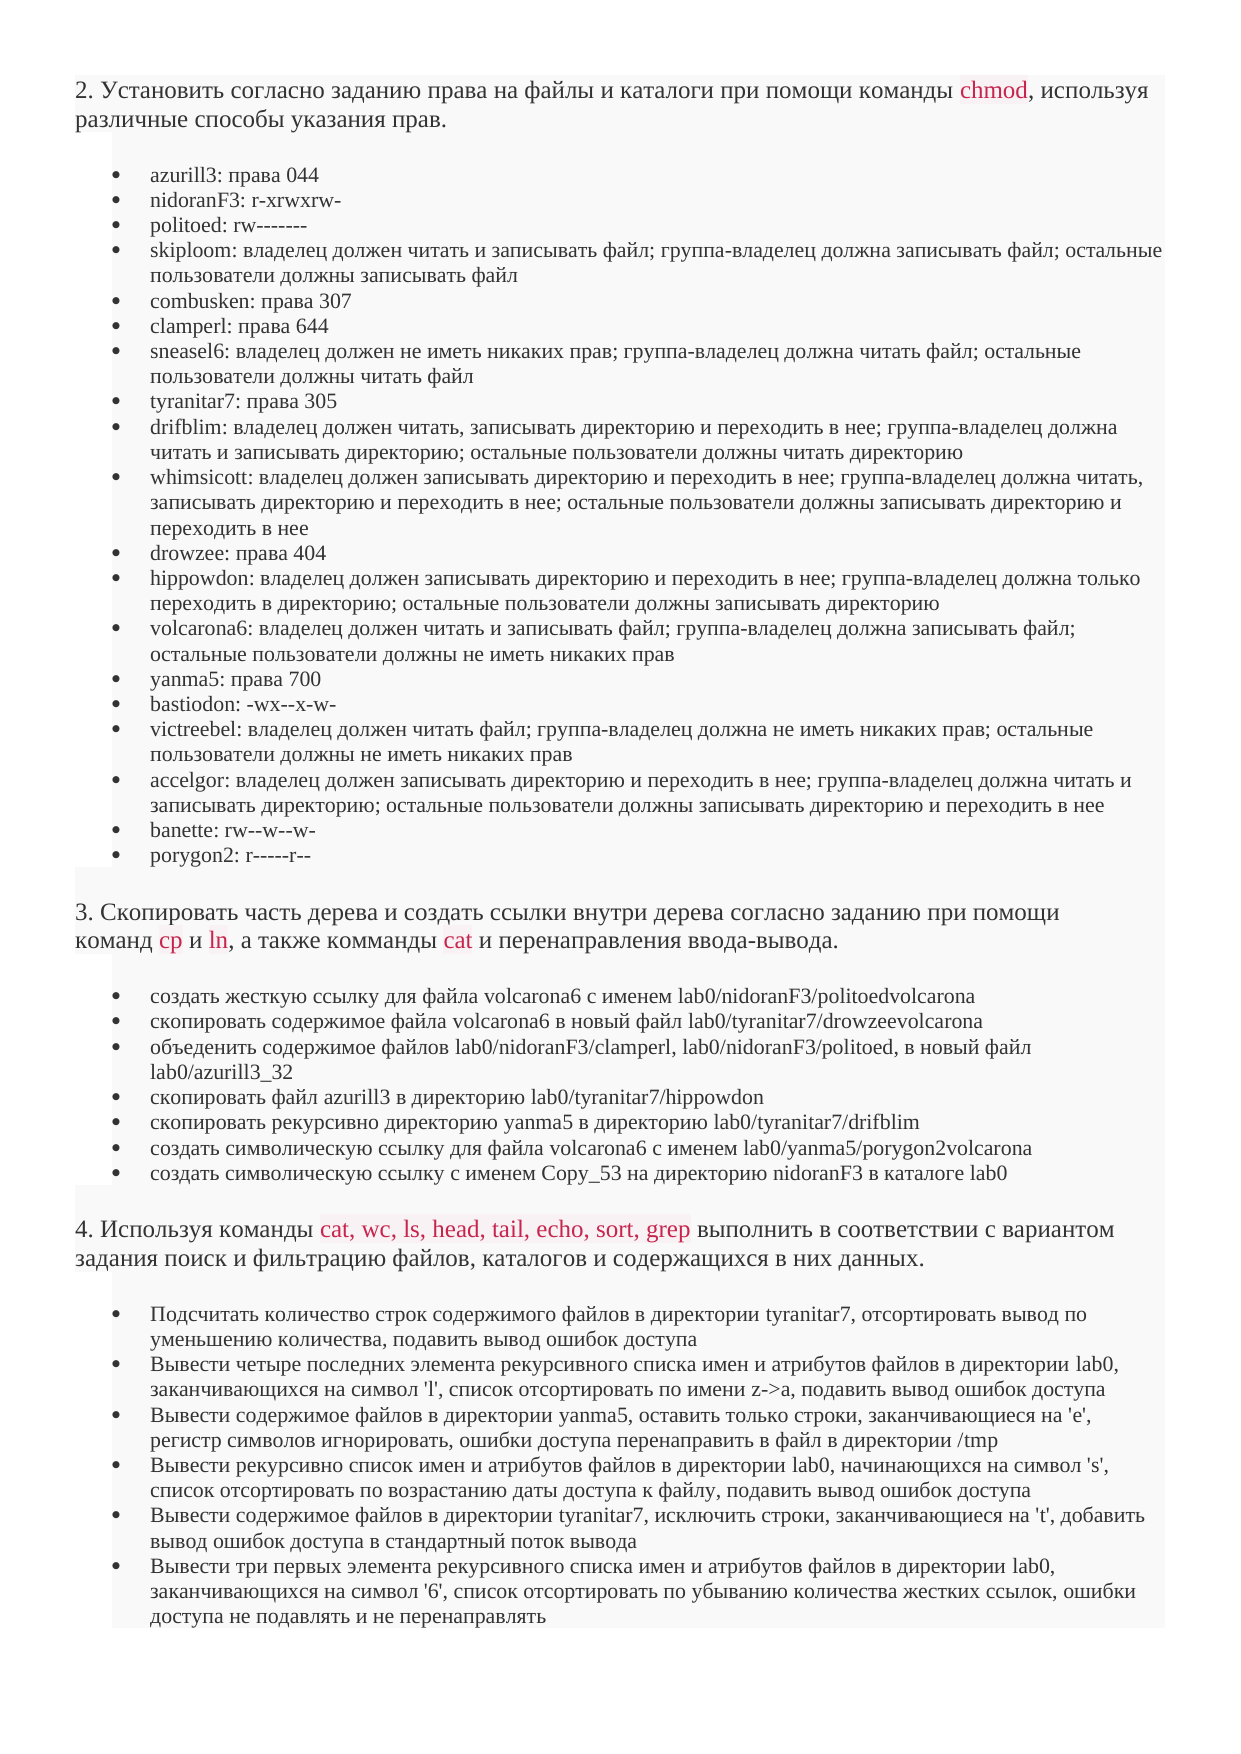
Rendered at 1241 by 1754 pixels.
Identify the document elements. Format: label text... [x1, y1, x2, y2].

list скопировать файл azurill3 в директорию lab0/tyranitar7/hippowdon [112, 1084, 1165, 1109]
text 2. Установить согласно заданию права на файлы и каталоги при помощи команды chmod, используя различные способы указания прав. [75, 75, 1165, 132]
list drowzee: права 404 [112, 540, 1165, 565]
list скопировать рекурсивно директорию yanma5 в директорию lab0/tyranitar7/drifblim [112, 1109, 1165, 1134]
list porygon2: r-----r-- [112, 842, 1165, 867]
list Вывести содержимое файлов в директории tyranitar7, исключить строки, заканчивающиеся на 't', добавить вывод ошибок доступа в стандартный поток вывода [112, 1502, 1165, 1553]
list accelgor: владелец должен записывать директорию и переходить в нее; группа-владелец должна читать и записывать директорию; остальные пользователи должны записывать директорию и переходить в нее [112, 767, 1165, 817]
list cоздать символическую ссылку для файла volcarona6 с именем lab0/yanma5/porygon2volcarona [112, 1134, 1165, 1160]
text 3. Скопировать часть дерева и создать ссылки внутри дерева согласно заданию при помощи команд cp и ln, а также комманды cat и перенаправления ввода-вывода. [75, 897, 1165, 954]
list victreebel: владелец должен читать файл; группа-владелец должна не иметь никаких прав; остальные пользователи должны не иметь никаких прав [112, 716, 1165, 767]
list drifblim: владелец должен читать, записывать директорию и переходить в нее; группа-владелец должна читать и записывать директорию; остальные пользователи должны читать директорию [112, 414, 1165, 464]
list объеденить содержимое файлов lab0/nidoranF3/clamperl, lab0/nidoranF3/politoed, в новый файл lab0/azurill3_32 [112, 1034, 1165, 1084]
text 4. Используя команды cat, wc, ls, head, tail, echo, sort, grep выполнить в соответствии с вариантом задания поиск и фильтрацию файлов, каталогов и содержащихся в них данных. [75, 1214, 1165, 1272]
list yanma5: права 700 [112, 666, 1165, 691]
list скопировать содержимое файла volcarona6 в новый файл lab0/tyranitar7/drowzeevolcarona [112, 1008, 1165, 1034]
list Вывести четыре последних элемента рекурсивного списка имен и атрибутов файлов в директории lab0, заканчивающихся на символ 'l', список отсортировать по имени z->a, подавить вывод ошибок доступа [112, 1351, 1165, 1402]
list hippowdon: владелец должен записывать директорию и переходить в нее; группа-владелец должна только переходить в директорию; остальные пользователи должны записывать директорию [112, 565, 1165, 615]
list sneasel6: владелец должен не иметь никаких прав; группа-владелец должна читать файл; остальные пользователи должны читать файл [112, 338, 1165, 388]
list azurill3: права 044 [112, 162, 1165, 187]
list nidoranF3: r-xrwxrw- [112, 187, 1165, 212]
list Вывести содержимое файлов в директории yanma5, оставить только строки, заканчивающиеся на 'e', регистр символов игнорировать, ошибки доступа перенаправить в файл в директории /tmp [112, 1402, 1165, 1452]
list politoed: rw------- [112, 212, 1165, 237]
list cоздать жесткую ссылку для файла volcarona6 с именем lab0/nidoranF3/politoedvolcarona [112, 983, 1165, 1008]
list bastiodon: -wx--x-w- [112, 691, 1165, 716]
list clamperl: права 644 [112, 313, 1165, 338]
list Вывести рекурсивно список имен и атрибутов файлов в директории lab0, начинающихся на символ 's', список отсортировать по возрастанию даты доступа к файлу, подавить вывод ошибок доступа [112, 1452, 1165, 1502]
list Подсчитать количество строк содержимого файлов в директории tyranitar7, отсортировать вывод по уменьшению количества, подавить вывод ошибок доступа [112, 1301, 1165, 1351]
list tyranitar7: права 305 [112, 388, 1165, 414]
list whimsicott: владелец должен записывать директорию и переходить в нее; группа-владелец должна читать, записывать директорию и переходить в нее; остальные пользователи должны записывать директорию и переходить в нее [112, 464, 1165, 540]
list banette: rw--w--w- [112, 817, 1165, 842]
list создать символическую ссылку c именем Copy_53 на директорию nidoranF3 в каталоге lab0 [112, 1160, 1165, 1185]
list volcarona6: владелец должен читать и записывать файл; группа-владелец должна записывать файл; остальные пользователи должны не иметь никаких прав [112, 615, 1165, 666]
list skiploom: владелец должен читать и записывать файл; группа-владелец должна записывать файл; остальные пользователи должны записывать файл [112, 237, 1165, 288]
list Вывести три первых элемента рекурсивного списка имен и атрибутов файлов в директории lab0, заканчивающихся на символ '6', список отсортировать по убыванию количества жестких ссылок, ошибки доступа не подавлять и не перенаправлять [112, 1553, 1165, 1628]
list combusken: права 307 [112, 288, 1165, 313]
